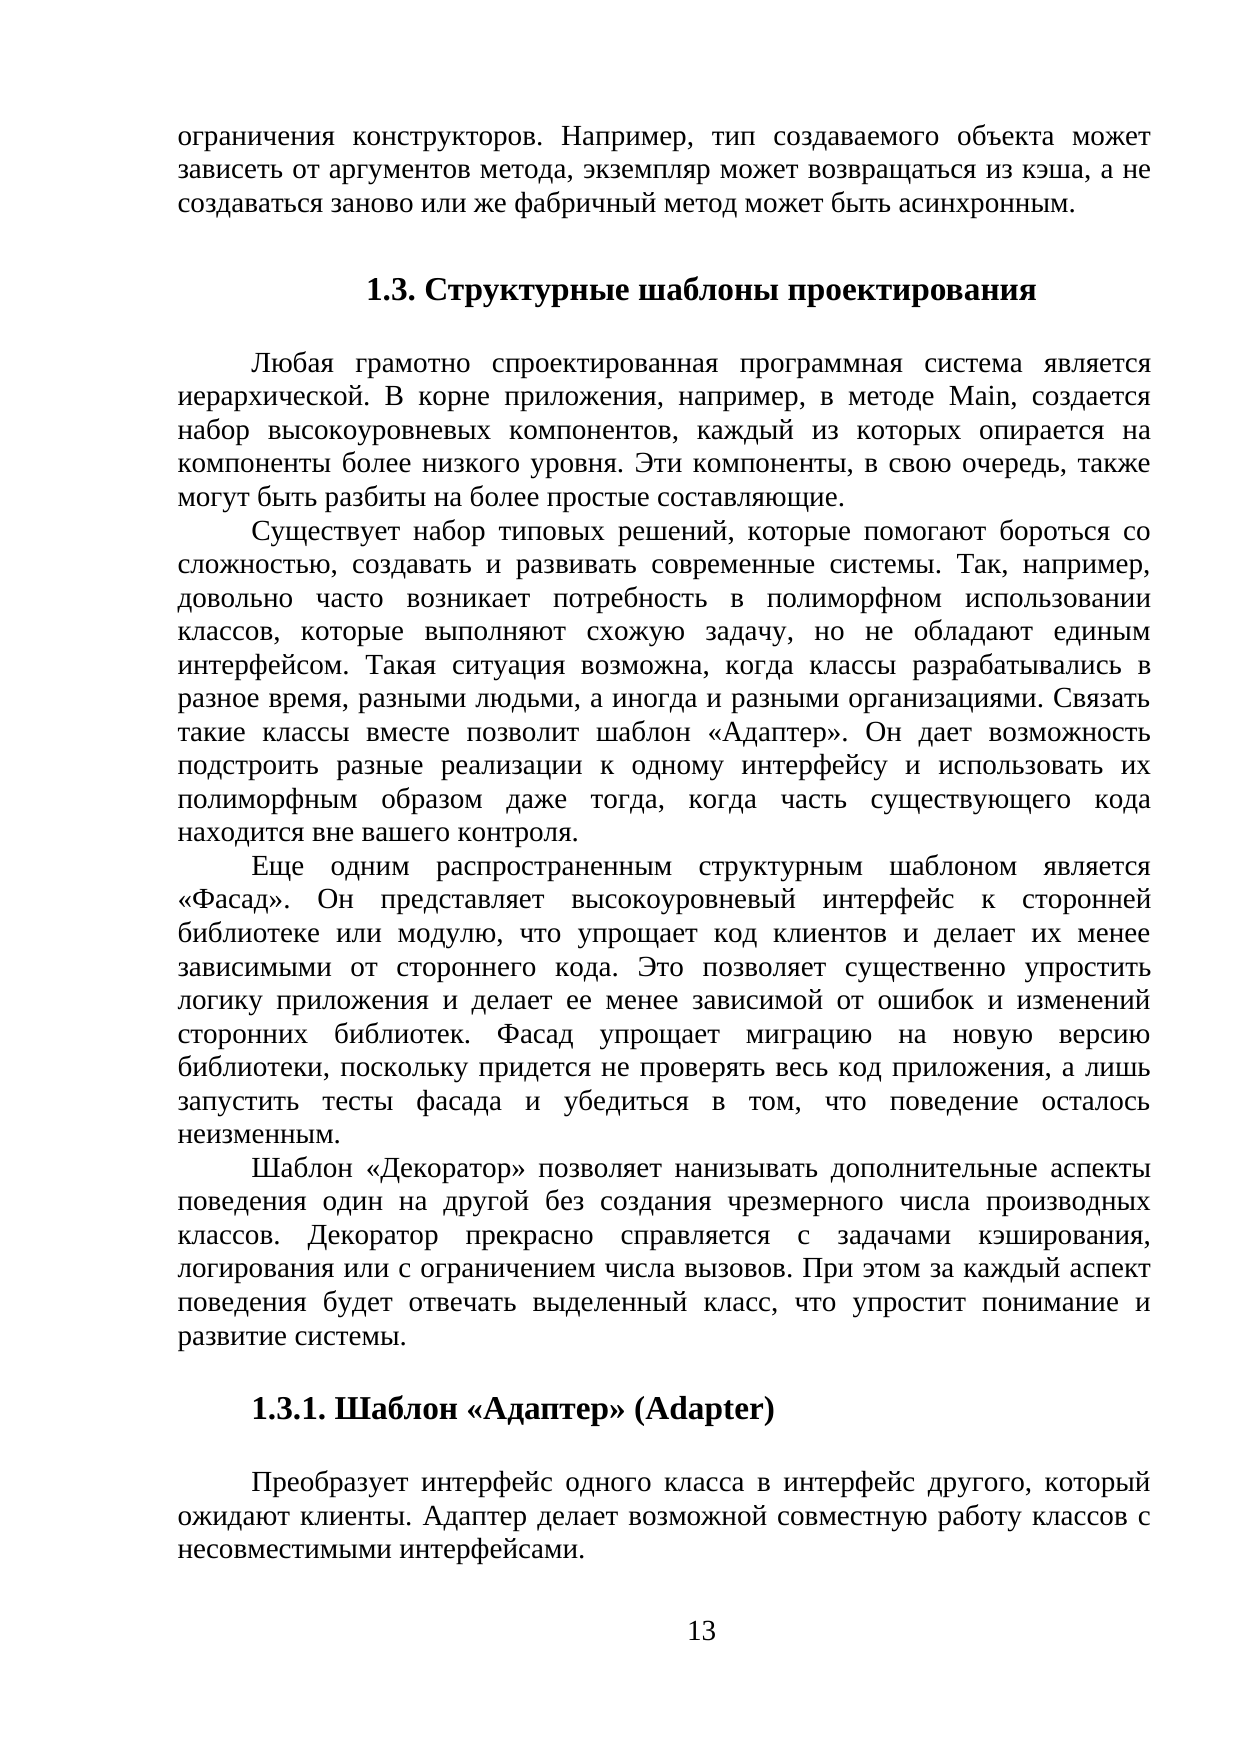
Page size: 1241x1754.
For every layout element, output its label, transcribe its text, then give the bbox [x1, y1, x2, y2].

text Шаблон «Декоратор» позволяет нанизывать дополнительные аспекты поведения один на другой без создания чрезмерного числа производных классов. Декоратор прекрасно справляется с задачами кэширования, логирования или c ограничением числа вызовов. При этом за каждый аспект поведения будет отвечать выделенный класс, что упростит понимание и развитие системы. [177, 1150, 1152, 1351]
text Еще одним распространенным структурным шаблоном является «Фасад». Он представляет высокоуровневый интерфейс к сторонней библиотеке или модулю, что упрощает код клиентов и делает их менее зависимыми от стороннего кода. Это позволяет существенно упростить логику приложения и делает ее менее зависимой от ошибок и изменений сторонних библиотек. Фасад упрощает миграцию на новую версию библиотеки, поскольку придется не проверять весь код приложения, а лишь запустить тесты фасада и убедиться в том, что поведение осталось неизменным. [177, 848, 1152, 1150]
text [177, 118, 1152, 219]
text Существует набор типовых решений, которые помогают бороться со сложностью, создавать и развивать современные системы. Так, например, довольно часто возникает потребность в полиморфном использовании классов, которые выполняют схожую задачу, но не обладают единым интерфейсом. Такая ситуация возможна, когда классы разрабатывались в разное время, разными людьми, а иногда и разными организациями. Связать такие классы вместе позволит шаблон «Адаптер». Он дает возможность подстроить разные реализации к одному интерфейсу и использовать их полиморфным образом даже тогда, когда часть существующего кода находится вне вашего контроля. [177, 513, 1152, 848]
text Любая грамотно спроектированная программная система является иерархической. В корне приложения, например, в методе Main, создается набор высокоуровневых компонентов, каждый из которых опирается на компоненты более низкого уровня. Эти компоненты, в свою очередь, также могут быть разбиты на более простые составляющие. [177, 345, 1152, 513]
text Преобразует интерфейс одного класса в интерфейс другого, который ожидают клиенты. Адаптер делает возможной совместную работу классов с несовместимыми интерфейсами. [177, 1464, 1152, 1565]
subtitle 1.3.1. Шаблон «Адаптер» (Adapter) [177, 1389, 1152, 1427]
subtitle 1.3. Структурные шаблоны проектирования [177, 269, 1152, 307]
